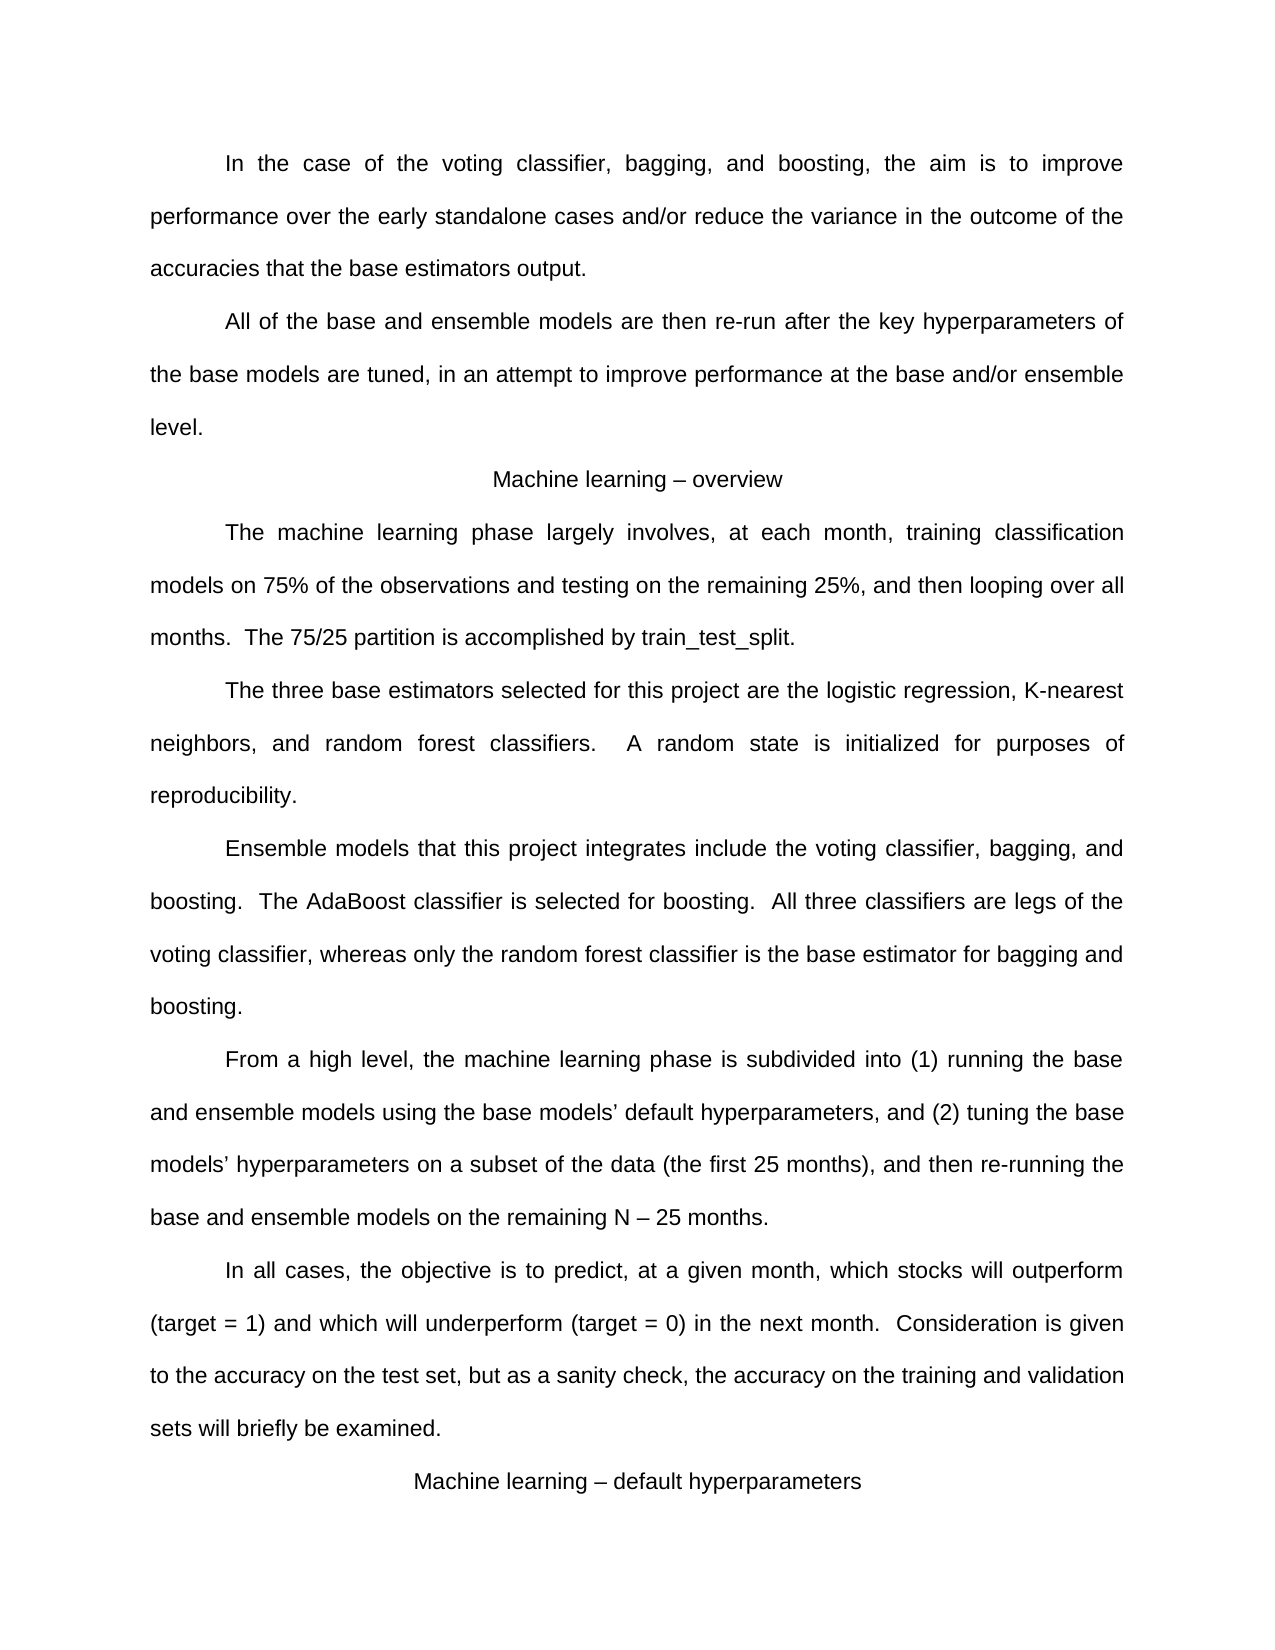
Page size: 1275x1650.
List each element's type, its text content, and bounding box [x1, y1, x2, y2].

text The three base estimators selected for this project are the logistic regression, K-nearest neighbors, and random forest classifiers. A random state is initialized for purposes of reproducibility. [150, 677, 1125, 809]
text From a high level, the machine learning phase is subdivided into (1) running the base and ensemble models using the base models’ default hyperparameters, and (2) tuning the base models’ hyperparameters on a subset of the data (the first 25 months), and then re-running the base and ensemble models on the remaining N – 25 months. [150, 1046, 1125, 1231]
text Machine learning – overview [150, 466, 1125, 493]
text In all cases, the objective is to predict, at a given month, which stocks will outperform (target = 1) and which will underperform (target = 0) in the next month. Consideration is given to the accuracy on the test set, but as a sanity check, the accuracy on the training and validation sets will briefly be examined. [150, 1257, 1125, 1441]
text Ensemble models that this project integrates include the voting classifier, bagging, and boosting. The AdaBoost classifier is selected for boosting. All three classifiers are legs of the voting classifier, whereas only the random forest classifier is the base estimator for bagging and boosting. [150, 835, 1125, 1020]
text In the case of the voting classifier, bagging, and boosting, the aim is to improve performance over the early standalone cases and/or reduce the variance in the outcome of the accuracies that the base estimators output. [150, 150, 1125, 282]
text The machine learning phase largely involves, at each month, training classification models on 75% of the observations and testing on the remaining 25%, and then looping over all months. The 75/25 partition is accomplished by train_test_split. [150, 519, 1125, 651]
text All of the base and ensemble models are then re-run after the key hyperparameters of the base models are tuned, in an attempt to improve performance at the base and/or ensemble level. [150, 308, 1125, 440]
text Machine learning – default hyperparameters [150, 1468, 1125, 1494]
